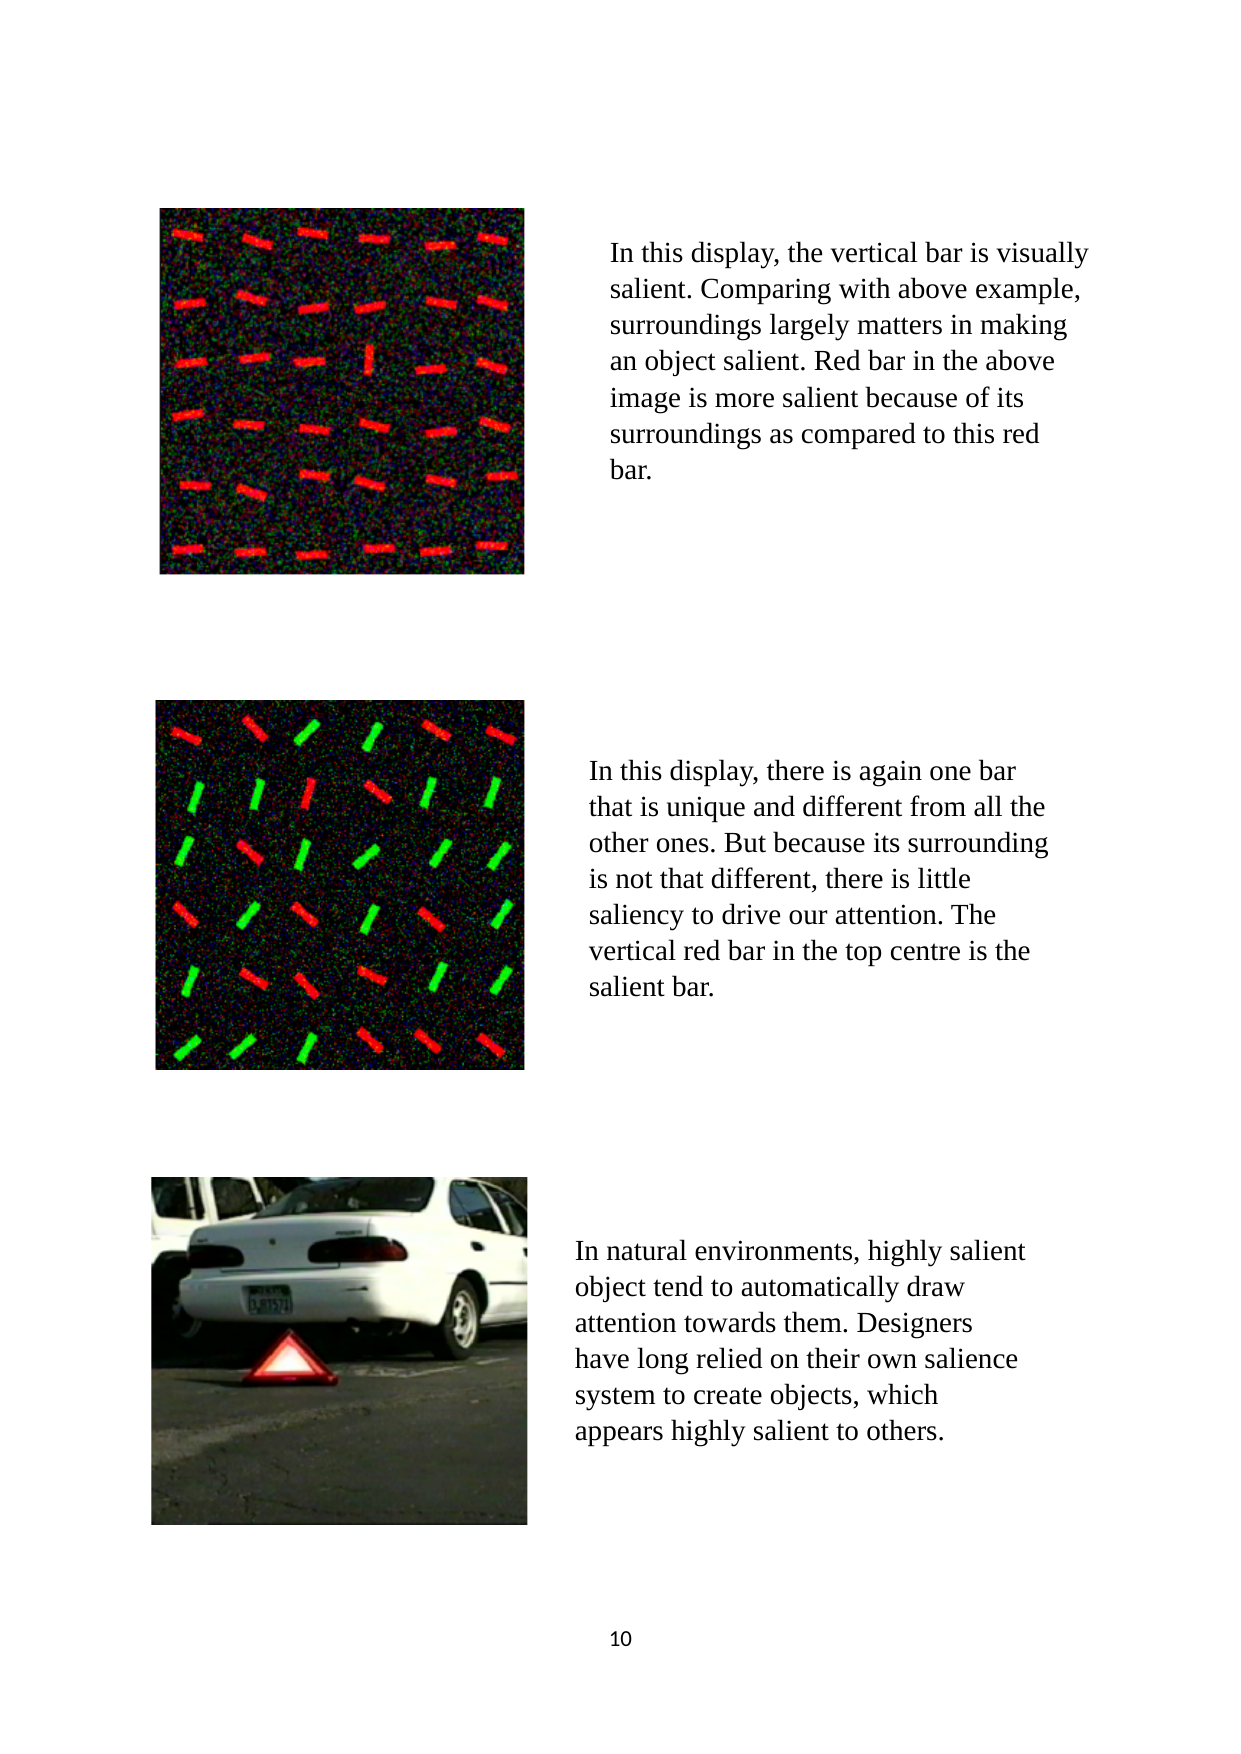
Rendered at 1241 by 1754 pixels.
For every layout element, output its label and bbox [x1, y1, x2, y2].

picture [157, 208, 525, 576]
picture [150, 1177, 528, 1525]
picture [150, 700, 526, 1070]
